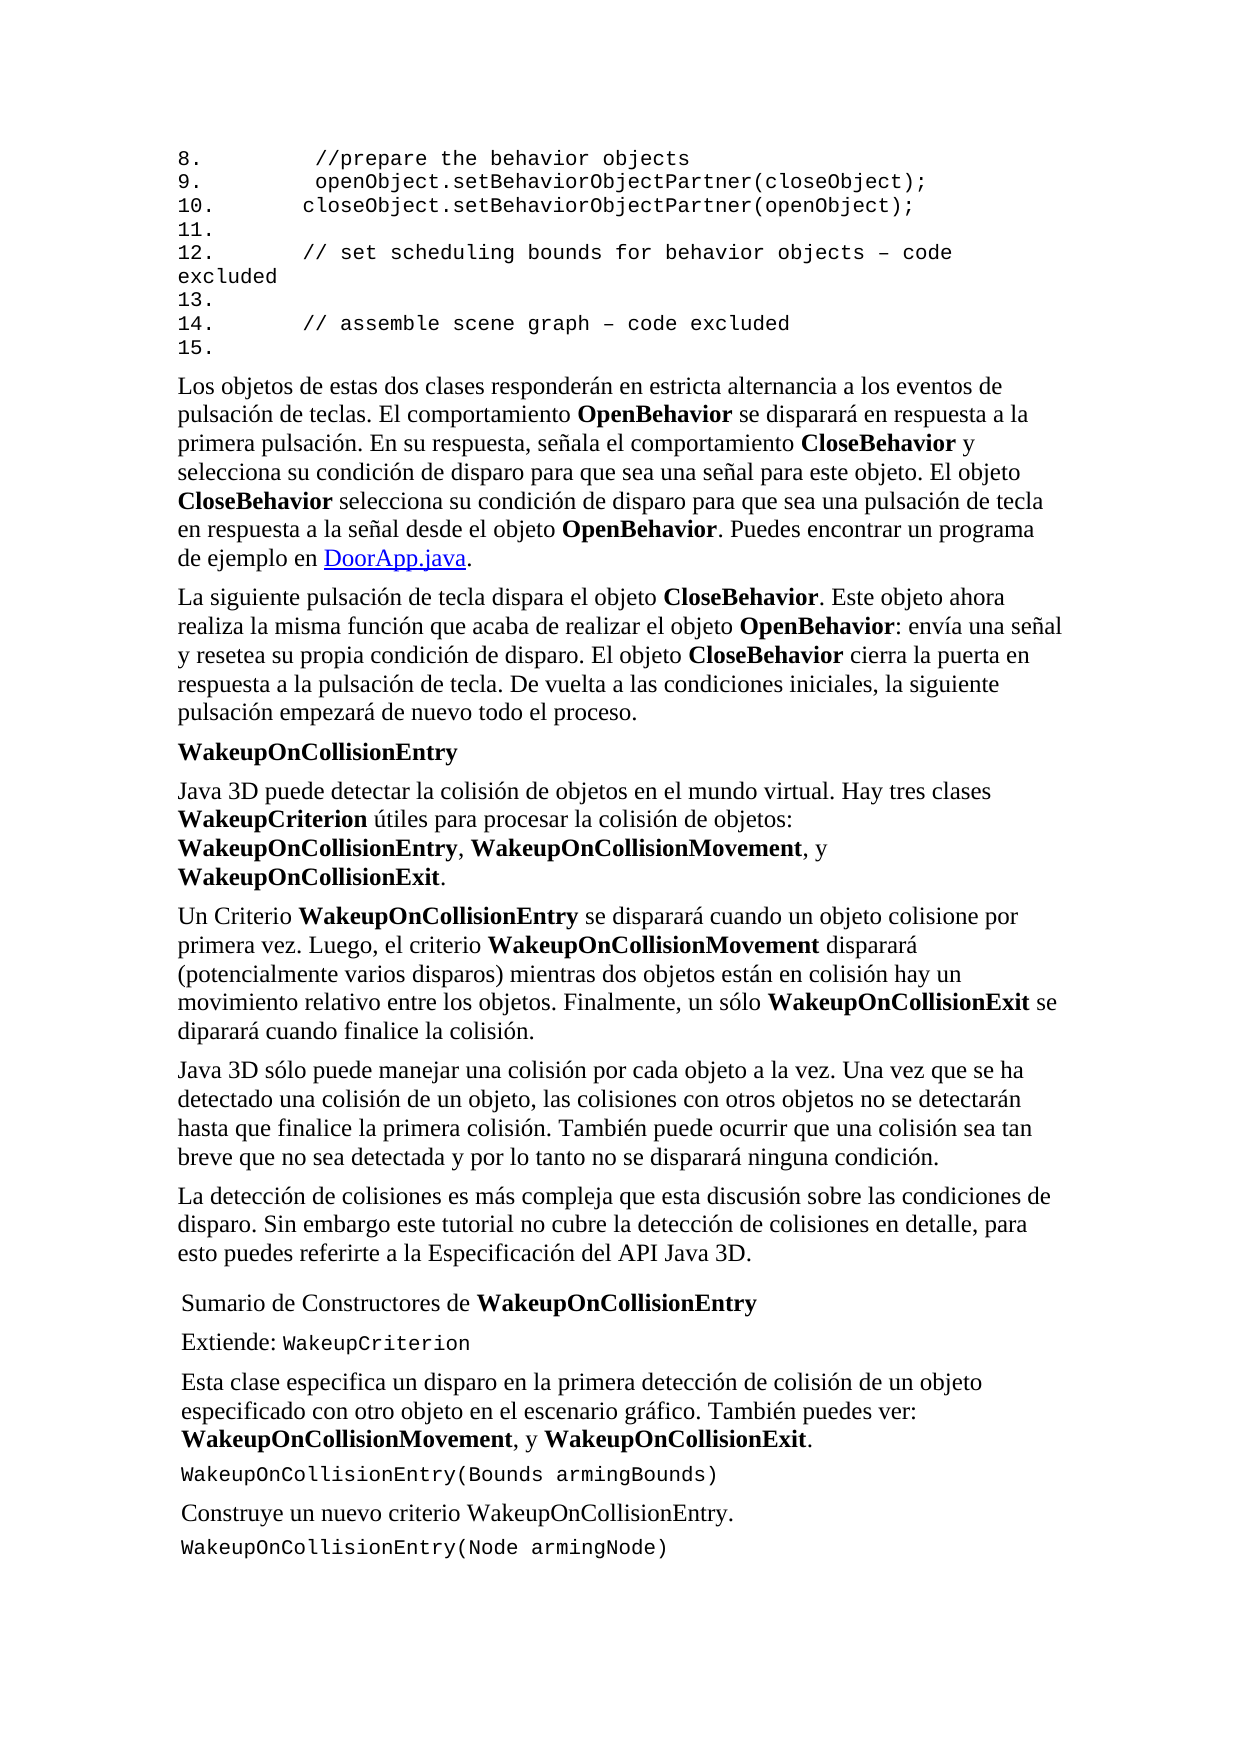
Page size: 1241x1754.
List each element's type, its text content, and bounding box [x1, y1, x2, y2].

text La detección de colisiones es más compleja que esta discusión sobre las condiciones de disparo. Sin embargo este tutorial no cubre la detección de colisiones en detalle, para esto puedes referirte a la Especificación del API Java 3D. [177, 1181, 1063, 1267]
text 12. // set scheduling bounds for behavior objects – code excluded [177, 242, 1063, 289]
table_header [170, 1278, 1071, 1561]
text Java 3D sólo puede manejar una colisión por cada objeto a la vez. Una vez que se ha detectado una colisión de un objeto, las colisiones con otros objetos no se detectarán hasta que finalice la primera colisión. También puede ocurrir que una colisión sea tan breve que no sea detectada y por lo tanto no se disparará ninguna condición. [177, 1055, 1063, 1170]
text 9. openObject.setBehaviorObjectPartner(closeObject); [177, 171, 1063, 195]
text Java 3D puede detectar la colisión de objetos en el mundo virtual. Hay tres clases WakeupCriterion útiles para procesar la colisión de objetos: WakeupOnCollisionEntry, WakeupOnCollisionMovement, y WakeupOnCollisionExit. [177, 776, 1063, 891]
text La siguiente pulsación de tecla dispara el objeto CloseBehavior. Este objeto ahora realiza la misma función que acaba de realizar el objeto OpenBehavior: envía una señal y resetea su propia condición de disparo. El objeto CloseBehavior cierra la puerta en respuesta a la pulsación de tecla. De vuelta a las condiciones iniciales, la siguiente pulsación empezará de nuevo todo el proceso. [177, 582, 1063, 726]
text 13. [177, 289, 1063, 313]
text 11. [177, 218, 1063, 242]
text Los objetos de estas dos clases responderán en estricta alternancia a los eventos de pulsación de teclas. El comportamiento OpenBehavior se disparará en respuesta a la primera pulsación. En su respuesta, señala el comportamiento CloseBehavior y selecciona su condición de disparo para que sea una señal para este objeto. El objeto CloseBehavior selecciona su condición de disparo para que sea una pulsación de tecla en respuesta a la señal desde el objeto OpenBehavior. Puedes encontrar un programa de ejemplo en DoorApp.java. [177, 371, 1063, 572]
text Un Criterio WakeupOnCollisionEntry se disparará cuando un objeto colisione por primera vez. Luego, el criterio WakeupOnCollisionMovement disparará (potencialmente varios disparos) mientras dos objetos están en colisión hay un movimiento relativo entre los objetos. Finalmente, un sólo WakeupOnCollisionExit se diparará cuando finalice la colisión. [177, 901, 1063, 1045]
text 14. // assemble scene graph – code excluded [177, 313, 1063, 337]
text 15. [177, 337, 1063, 360]
text 8. //prepare the behavior objects [177, 148, 1063, 171]
text WakeupOnCollisionEntry [177, 737, 1063, 765]
text 10. closeObject.setBehaviorObjectPartner(openObject); [177, 195, 1063, 218]
